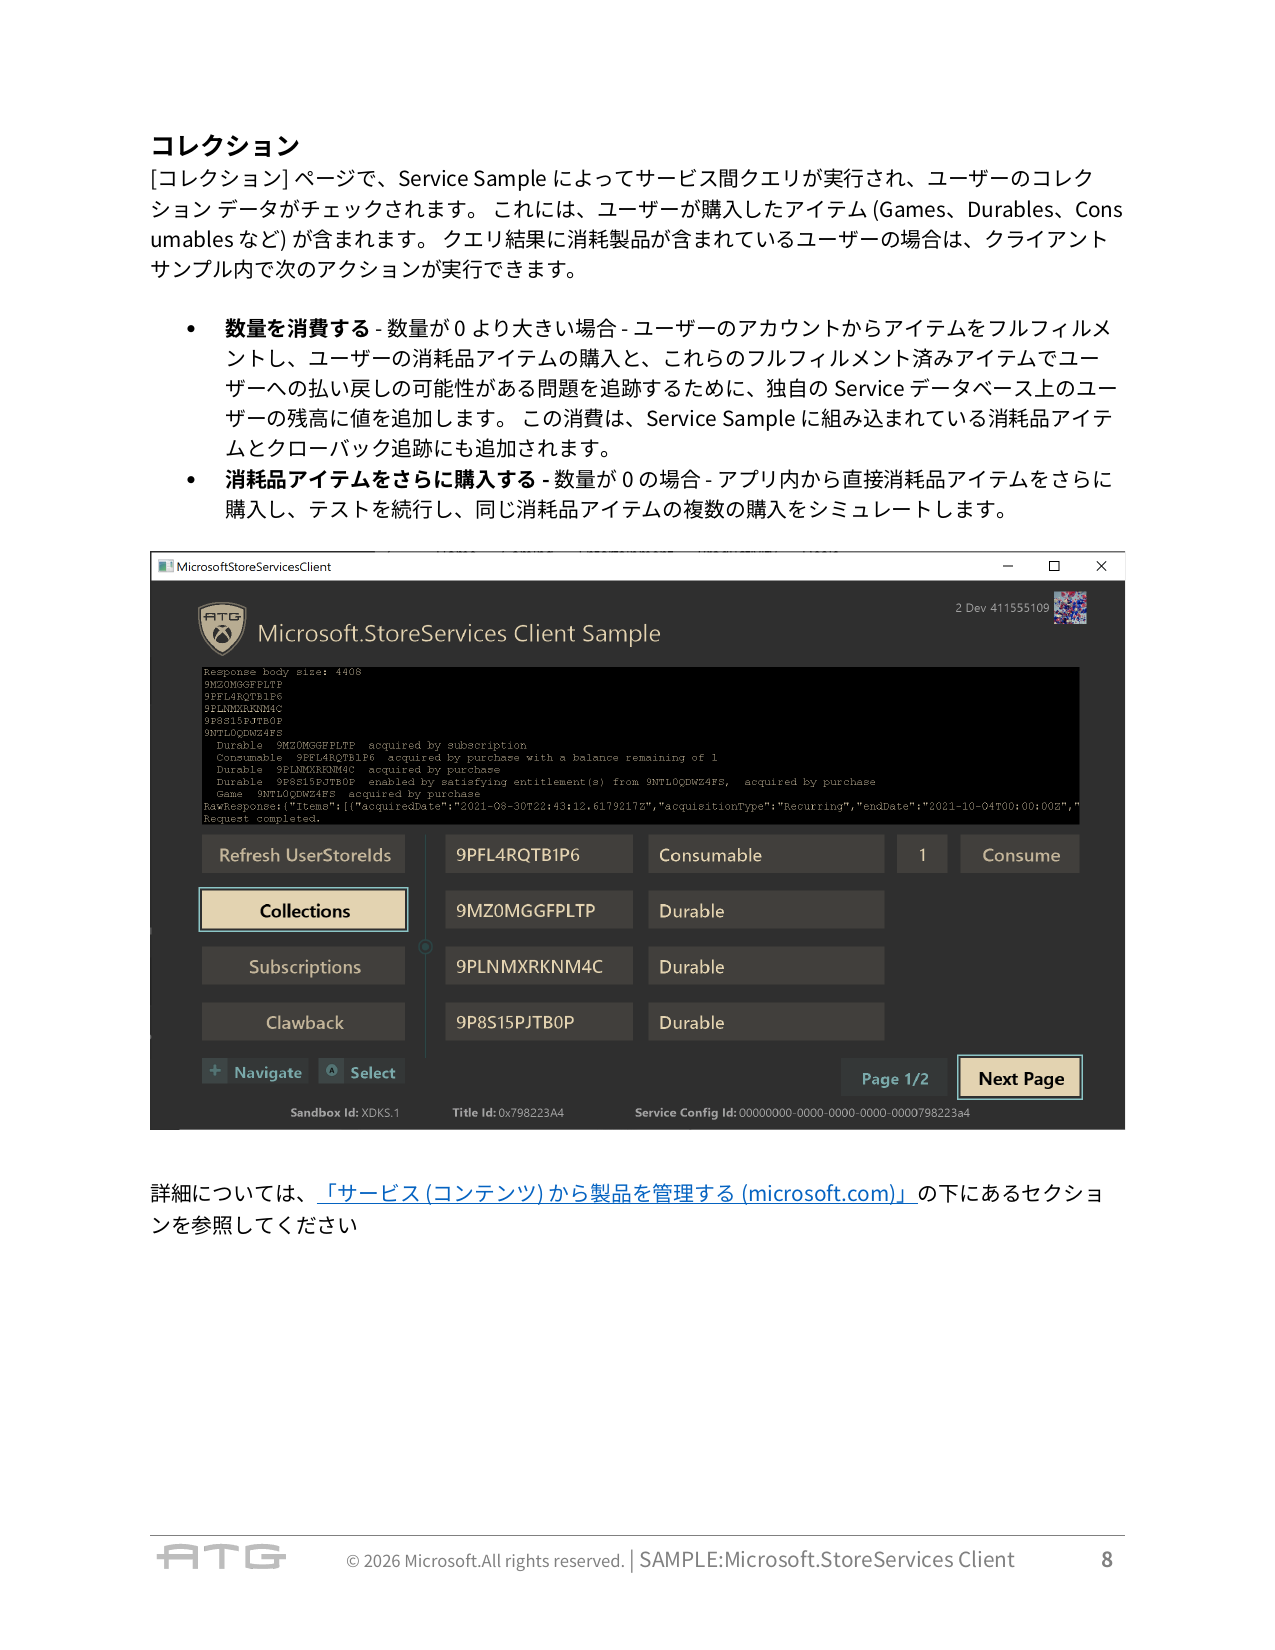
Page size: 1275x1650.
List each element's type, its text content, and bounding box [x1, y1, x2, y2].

picture [150, 551, 1125, 1130]
list 数量を消費する - 数量が 0 より大きい場合 - ユーザーのアカウントからアイテムをフルフィルメントし、ユーザーの消耗品アイテムの購入と、これらのフルフィルメント済みアイテムでユーザーへの払い戻しの可能性がある問題を追跡するために、独自の Service データベース上のユーザーの残高に値を追加します。 この消費は、Service Sample に組み込まれている消耗品アイテムとクローバック追跡にも追加されます。 [187, 312, 1125, 463]
subtitle コレクション [150, 126, 1125, 163]
text [コレクション] ページで、Service Sample によってサービス間クエリが実行され、ユーザーのコレクション データがチェックされます。 これには、ユーザーが購入したアイテム (Games、Durables、Consumables など) が含まれます。 クエリ結果に消耗製品が含まれているユーザーの場合は、クライアント サンプル内で次のアクションが実行できます。 [150, 163, 1125, 283]
list 消耗品アイテムをさらに購入する - 数量が 0 の場合 - アプリ内から直接消耗品アイテムをさらに購入し、テストを続行し、同じ消耗品アイテムの複数の購入をシミュレートします。 [187, 463, 1125, 523]
text 詳細については、「サービス (コンテンツ) から製品を管理する (microsoft.com)」の下にあるセクションを参照してください [150, 1177, 1125, 1239]
picture [156, 1543, 286, 1569]
